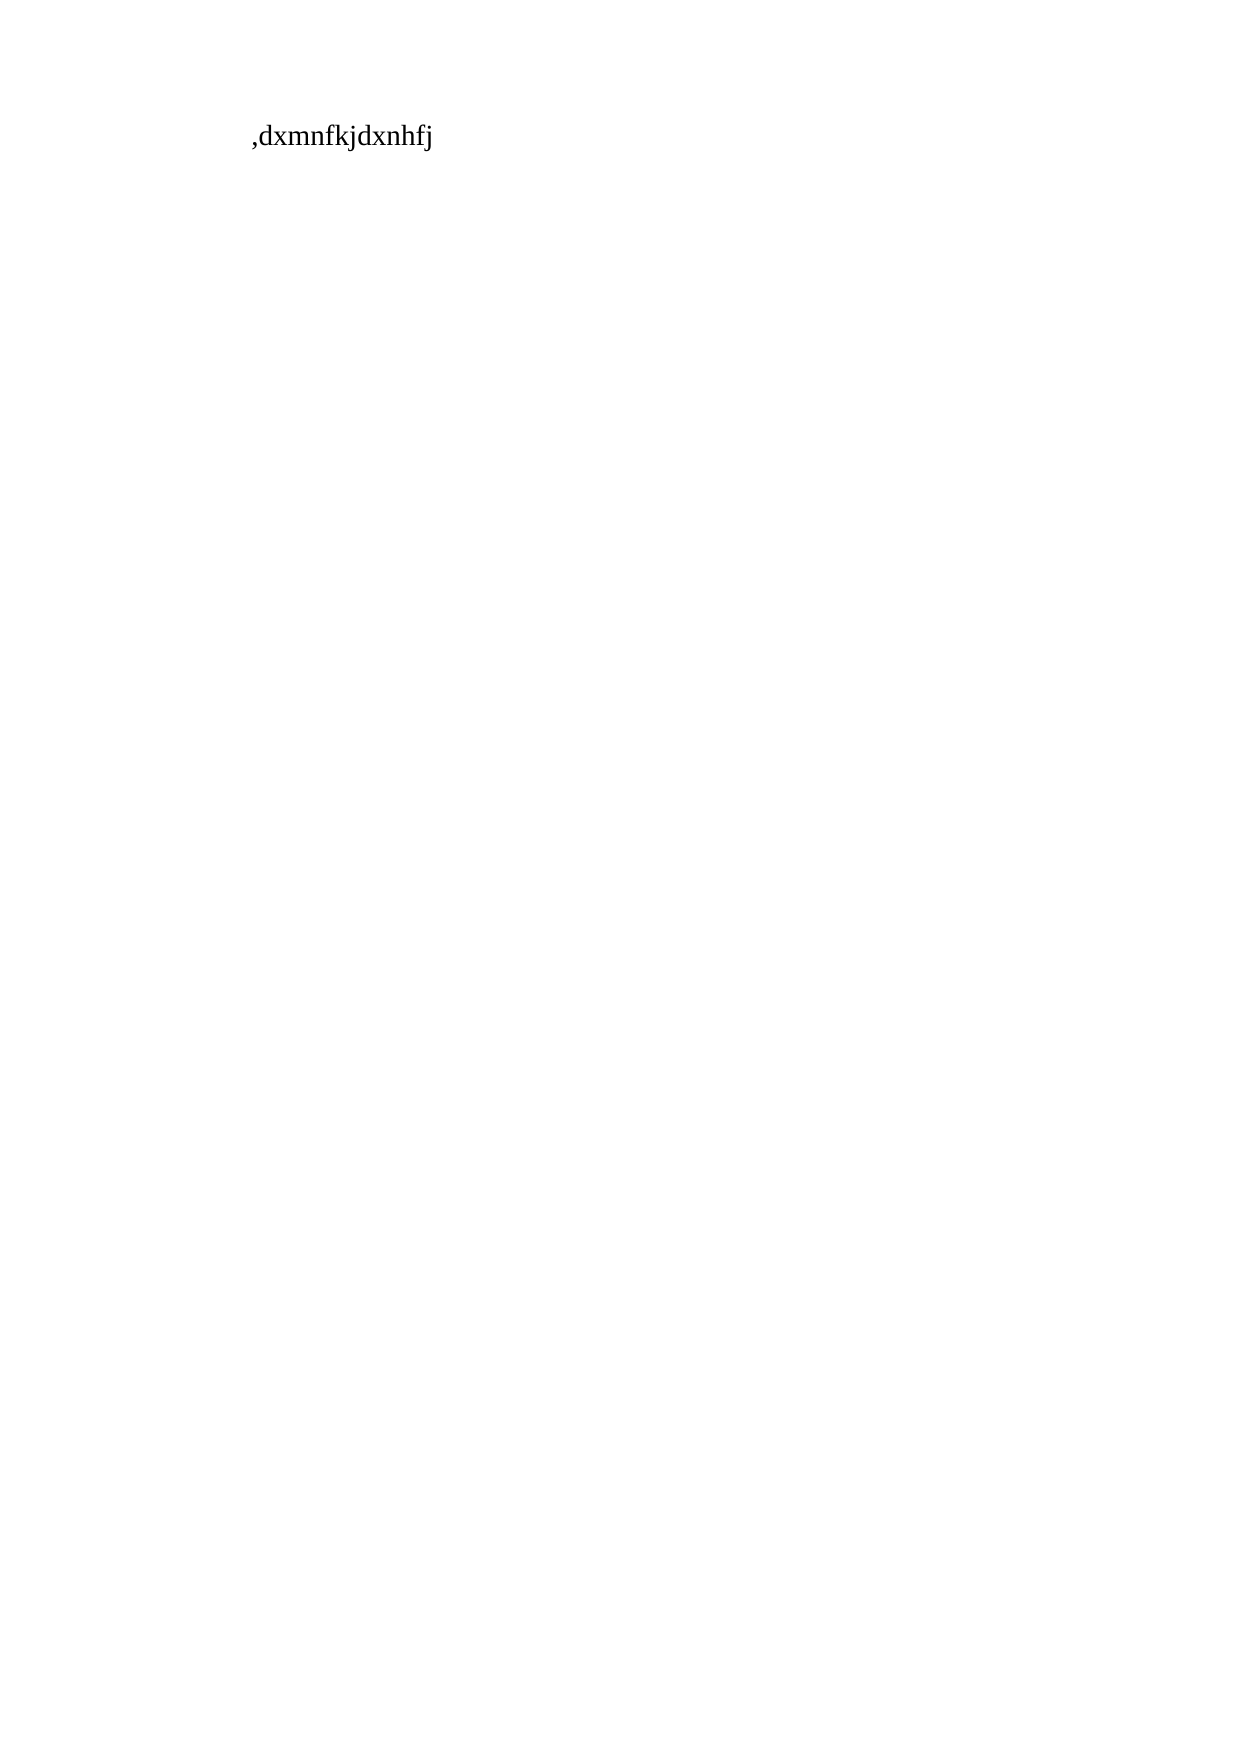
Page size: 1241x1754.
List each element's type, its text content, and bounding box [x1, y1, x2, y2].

text ,dxmnfkjdxnhfj [177, 118, 1152, 152]
